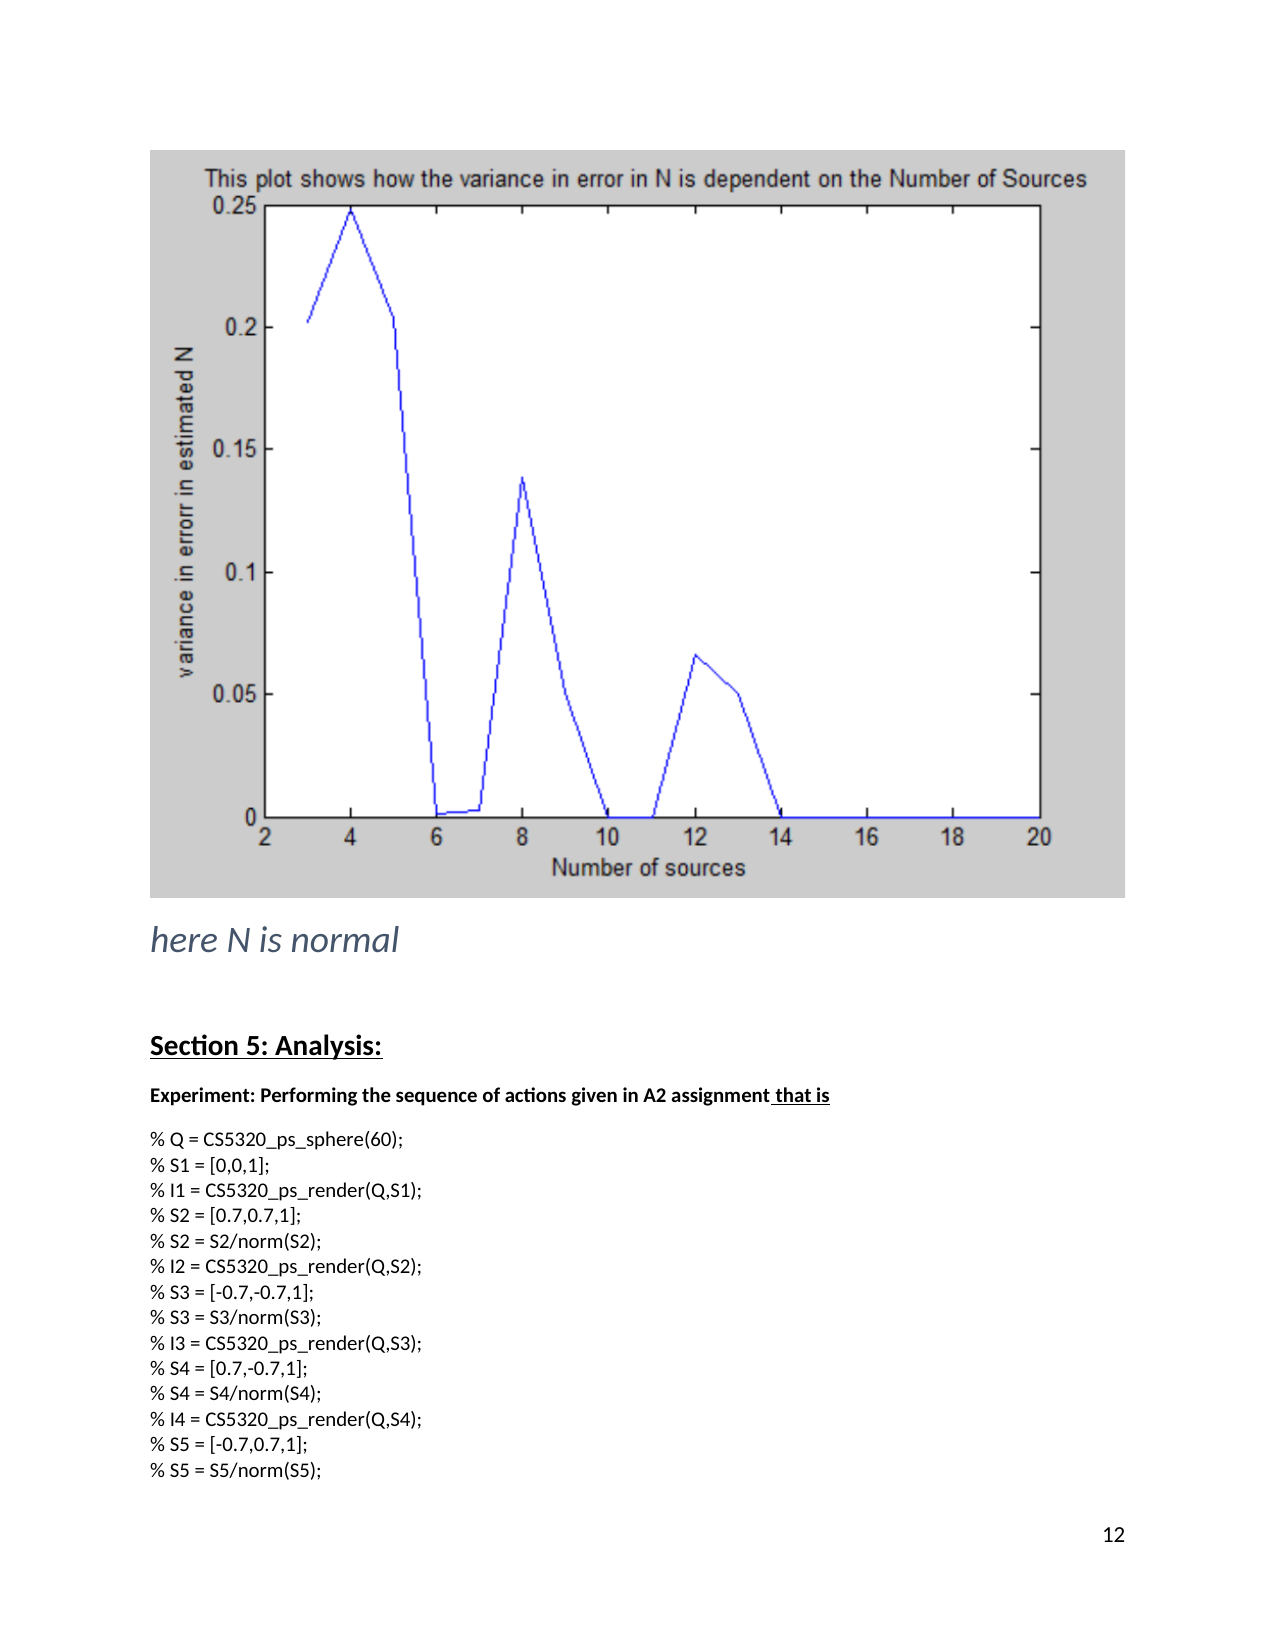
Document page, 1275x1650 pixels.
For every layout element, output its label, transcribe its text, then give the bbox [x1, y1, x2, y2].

text % S4 = S4/norm(S4); [150, 1381, 1125, 1406]
picture [150, 150, 1125, 898]
text Experiment: Performing the sequence of actions given in A2 assignment that is [150, 1082, 1125, 1108]
text % S3 = [-0.7,-0.7,1]; [150, 1279, 1125, 1304]
text % I4 = CS5320_ps_render(Q,S4); [150, 1406, 1125, 1431]
text % S5 = [-0.7,0.7,1]; [150, 1431, 1125, 1457]
text % I1 = CS5320_ps_render(Q,S1); [150, 1177, 1125, 1203]
text here N is normal [150, 916, 1125, 962]
text % S5 = S5/norm(S5); [150, 1457, 1125, 1482]
text % S3 = S3/norm(S3); [150, 1304, 1125, 1330]
text Section 5: Analysis: [150, 1027, 1125, 1063]
text % S4 = [0.7,-0.7,1]; [150, 1355, 1125, 1381]
text % I2 = CS5320_ps_render(Q,S2); [150, 1253, 1125, 1279]
text % S2 = [0.7,0.7,1]; [150, 1203, 1125, 1228]
text % Q = CS5320_ps_sphere(60); [150, 1126, 1125, 1152]
text % S2 = S2/norm(S2); [150, 1228, 1125, 1253]
text % S1 = [0,0,1]; [150, 1152, 1125, 1177]
text % I3 = CS5320_ps_render(Q,S3); [150, 1330, 1125, 1355]
